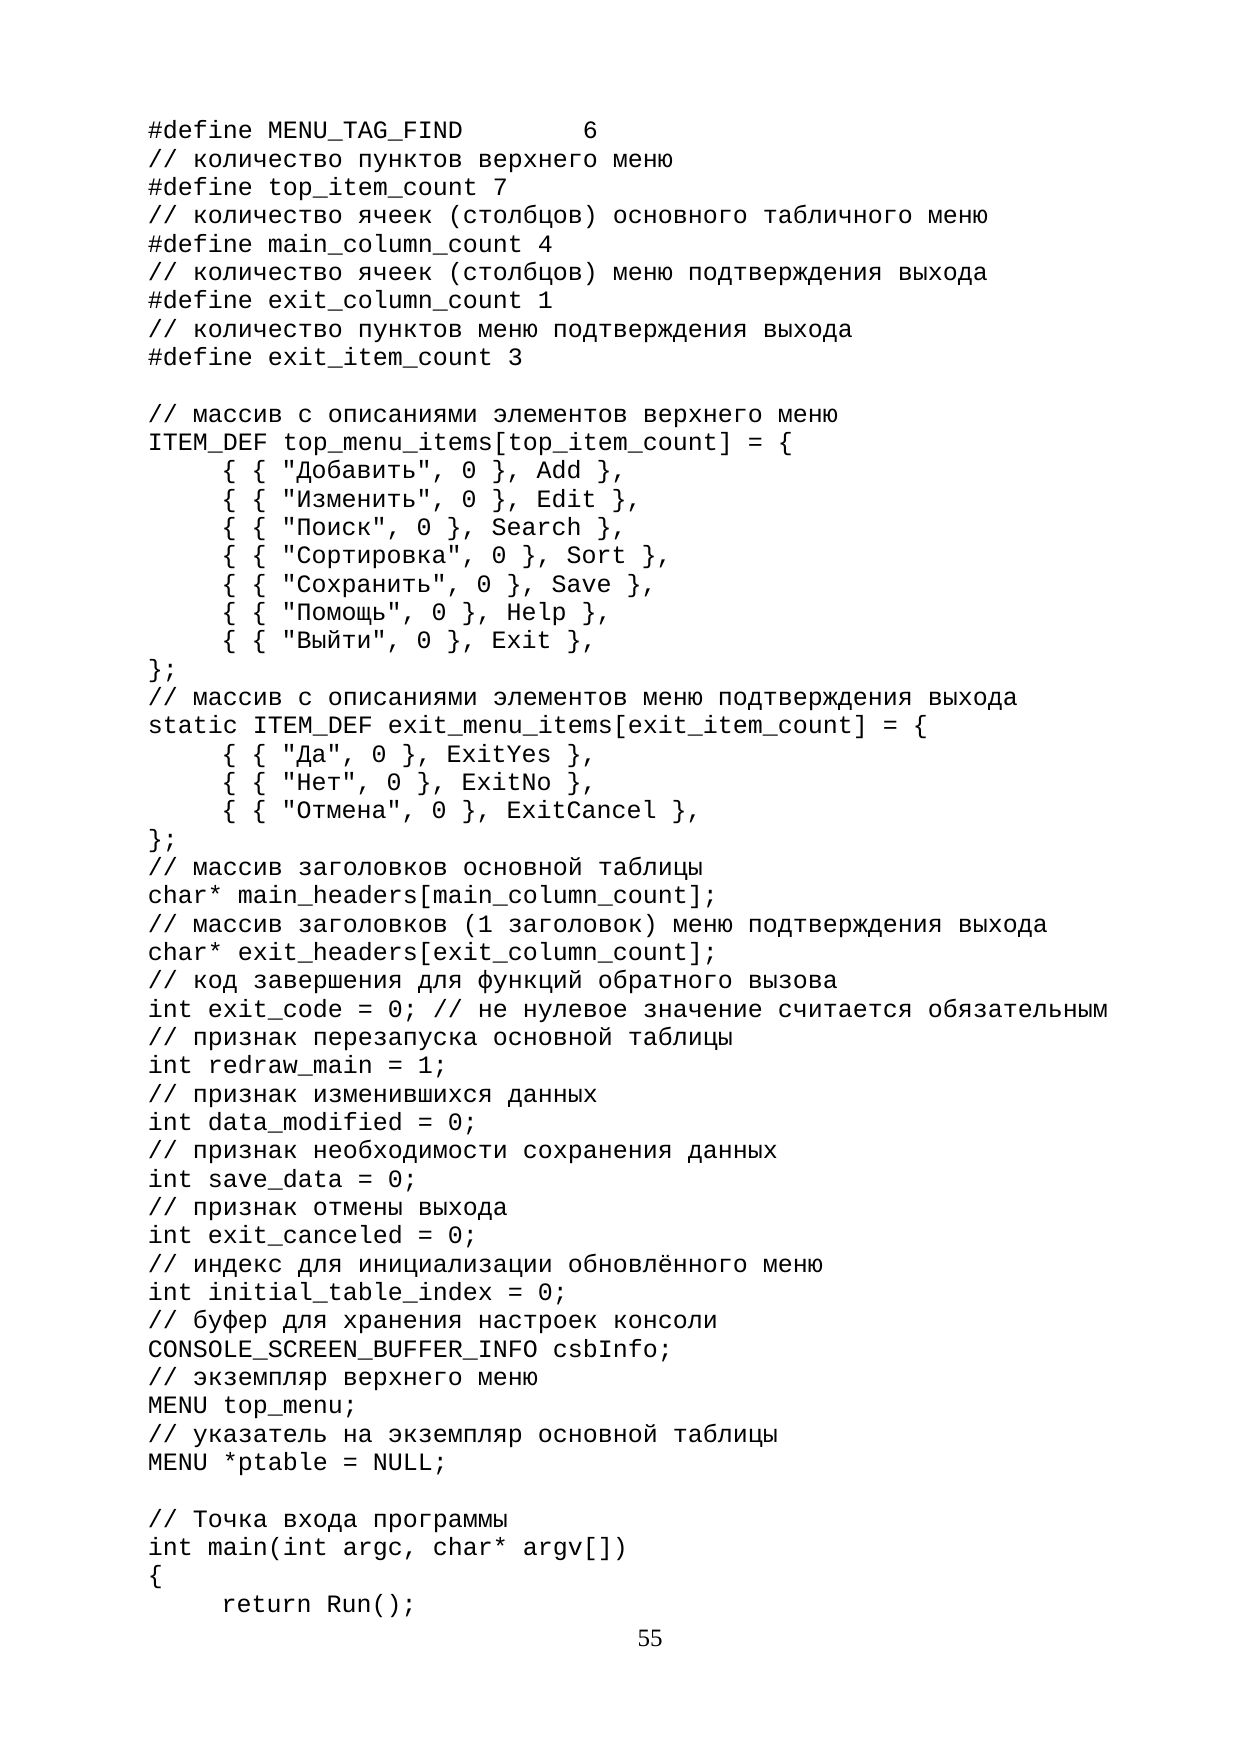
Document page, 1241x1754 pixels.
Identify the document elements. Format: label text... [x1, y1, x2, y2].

text { { "Сохранить", 0 }, Save }, [148, 571, 1152, 600]
text // признак изменившихся данных [148, 1081, 1152, 1110]
text int exit_canceled = 0; [148, 1223, 1152, 1251]
text { { "Отмена", 0 }, ExitCancel }, [148, 798, 1152, 826]
text // указатель на экземпляр основной таблицы [148, 1421, 1152, 1450]
text { { "Да", 0 }, ExitYes }, [148, 741, 1152, 770]
text int save_data = 0; [148, 1166, 1152, 1195]
text // признак необходимости сохранения данных [148, 1138, 1152, 1166]
text int data_modified = 0; [148, 1110, 1152, 1138]
text // количество пунктов меню подтверждения выхода [148, 316, 1152, 345]
text }; [148, 656, 1152, 685]
text { { "Нет", 0 }, ExitNo }, [148, 770, 1152, 798]
text // массив с описаниями элементов верхнего меню [148, 401, 1152, 430]
text #define main_column_count 4 [148, 231, 1152, 260]
text // буфер для хранения настроек консоли [148, 1308, 1152, 1336]
text CONSOLE_SCREEN_BUFFER_INFO csbInfo; [148, 1336, 1152, 1365]
text char* main_headers[main_column_count]; [148, 883, 1152, 911]
text // массив заголовков основной таблицы [148, 855, 1152, 883]
text // индекс для инициализации обновлённого меню [148, 1251, 1152, 1280]
text // количество ячеек (столбцов) основного табличного меню [148, 203, 1152, 231]
text // признак перезапуска основной таблицы [148, 1025, 1152, 1053]
text // экземпляр верхнего меню [148, 1365, 1152, 1393]
text // количество пунктов верхнего меню [148, 146, 1152, 175]
text { [148, 1563, 1152, 1591]
text // Точка входа программы [148, 1506, 1152, 1535]
text return Run(); [148, 1591, 1152, 1620]
text // массив заголовков (1 заголовок) меню подтверждения выхода [148, 911, 1152, 940]
text // код завершения для функций обратного вызова [148, 968, 1152, 996]
text char* exit_headers[exit_column_count]; [148, 940, 1152, 968]
text int exit_code = 0; // не нулевое значение считается обязательным [148, 996, 1152, 1025]
text #define MENU_TAG_FIND 6 [148, 118, 1152, 146]
text ITEM_DEF top_menu_items[top_item_count] = { [148, 430, 1152, 458]
text #define top_item_count 7 [148, 175, 1152, 203]
text int initial_table_index = 0; [148, 1280, 1152, 1308]
text static ITEM_DEF exit_menu_items[exit_item_count] = { [148, 713, 1152, 741]
text { { "Помощь", 0 }, Help }, [148, 600, 1152, 628]
text #define exit_column_count 1 [148, 288, 1152, 316]
text { { "Добавить", 0 }, Add }, [148, 458, 1152, 486]
text MENU top_menu; [148, 1393, 1152, 1421]
text { { "Изменить", 0 }, Edit }, [148, 486, 1152, 515]
text { { "Поиск", 0 }, Search }, [148, 515, 1152, 543]
text // количество ячеек (столбцов) меню подтверждения выхода [148, 260, 1152, 288]
text { { "Выйти", 0 }, Exit }, [148, 628, 1152, 656]
text // массив с описаниями элементов меню подтверждения выхода [148, 685, 1152, 713]
text { { "Сортировка", 0 }, Sort }, [148, 543, 1152, 571]
text }; [148, 826, 1152, 855]
text #define exit_item_count 3 [148, 345, 1152, 373]
text int main(int argc, char* argv[]) [148, 1535, 1152, 1563]
text MENU *ptable = NULL; [148, 1450, 1152, 1478]
text int redraw_main = 1; [148, 1053, 1152, 1081]
text // признак отмены выхода [148, 1195, 1152, 1223]
